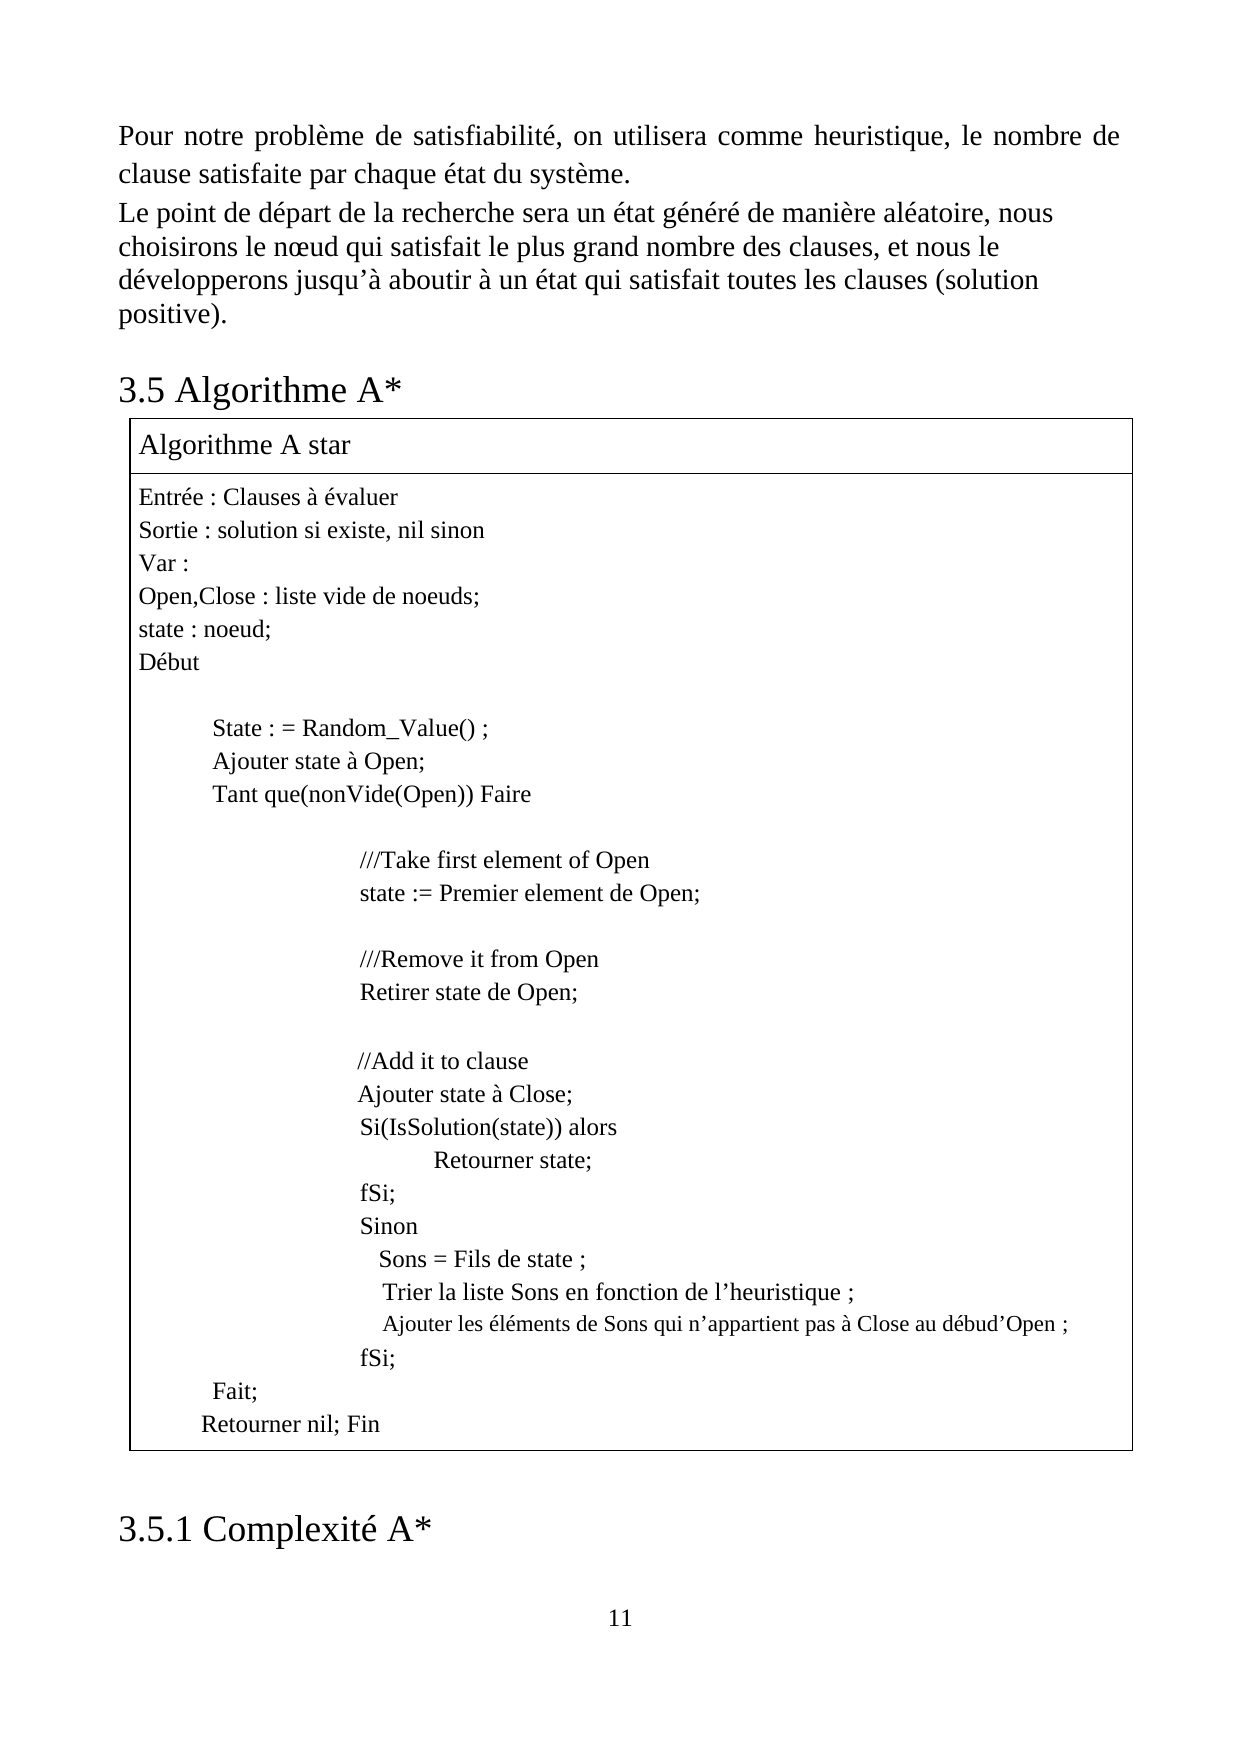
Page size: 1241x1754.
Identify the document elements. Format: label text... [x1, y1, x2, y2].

text Pour notre problème de satisfiabilité, on utilisera comme heuristique, le nombre de clause satisfaite par chaque état du système. [118, 118, 1122, 190]
text 3.5 Algorithme A* [118, 368, 1122, 411]
text Le point de départ de la recherche sera un état généré de manière aléatoire, nous choisirons le nœud qui satisfait le plus grand nombre des clauses, et nous le développerons jusqu’à aboutir à un état qui satisfait toutes les clauses (solution positive). [118, 195, 1122, 329]
text 3.5.1 Complexité A* [118, 1506, 1122, 1549]
table_header Algorithme A star [131, 419, 1132, 473]
